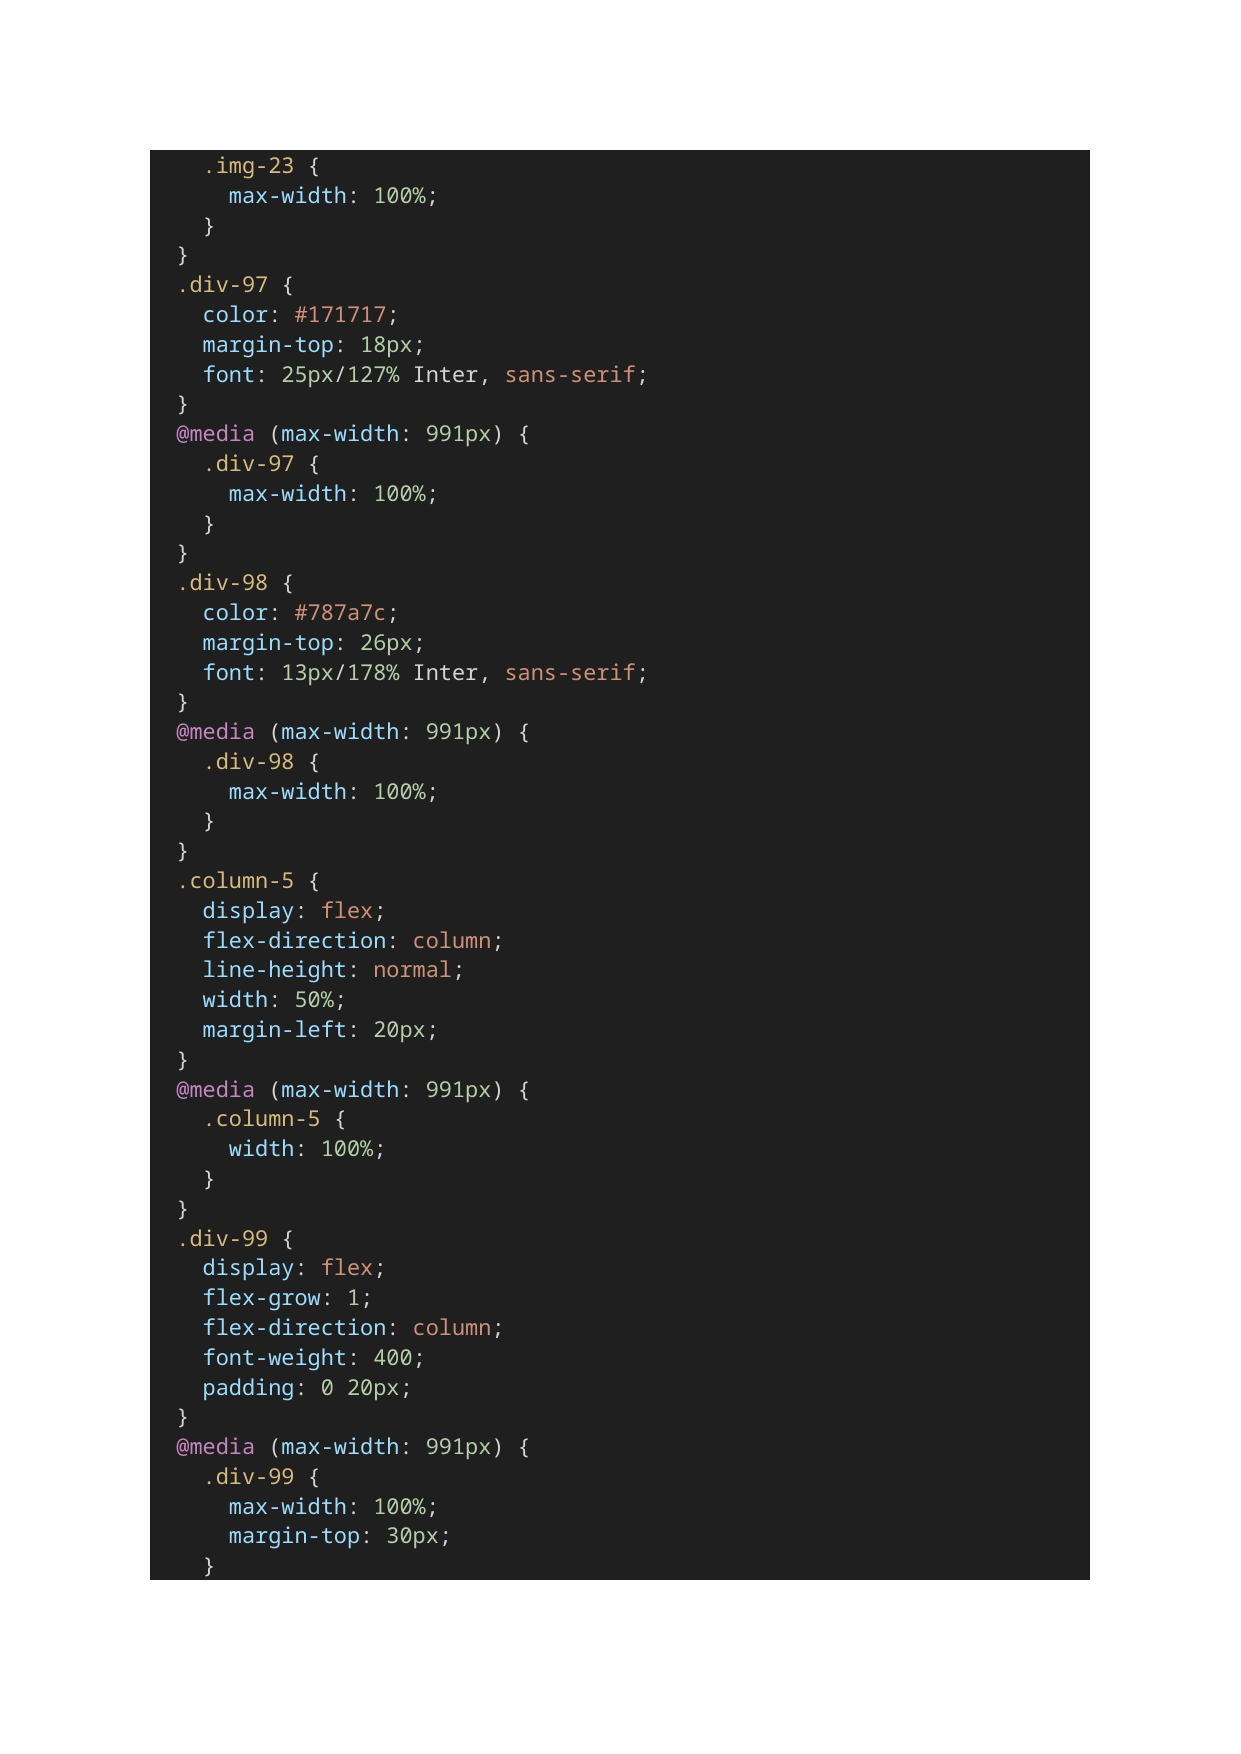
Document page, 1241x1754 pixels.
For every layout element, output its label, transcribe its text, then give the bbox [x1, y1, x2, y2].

text } [150, 1044, 1090, 1073]
text font-weight: 400; [150, 1342, 1090, 1371]
text @media (max-width: 991px) { [150, 716, 1090, 746]
text } [150, 388, 1090, 418]
text .column-5 { [150, 865, 1090, 895]
text .img-23 { [150, 150, 1090, 180]
text color: #787a7c; [150, 597, 1090, 627]
text .div-98 { [150, 567, 1090, 597]
text } [150, 1550, 1090, 1580]
text @media (max-width: 991px) { [150, 1073, 1090, 1103]
text margin-top: 30px; [150, 1520, 1090, 1550]
text display: flex; [150, 895, 1090, 924]
text margin-left: 20px; [150, 1014, 1090, 1044]
text .div-97 { [150, 269, 1090, 299]
text } [150, 507, 1090, 537]
text } [150, 686, 1090, 716]
text max-width: 100%; [150, 180, 1090, 209]
text display: flex; [150, 1252, 1090, 1282]
text .div-99 { [150, 1222, 1090, 1252]
text .div-97 { [150, 448, 1090, 478]
text } [150, 537, 1090, 567]
text padding: 0 20px; [150, 1371, 1090, 1401]
text .column-5 { [150, 1103, 1090, 1133]
text flex-direction: column; [150, 1312, 1090, 1342]
text width: 50%; [150, 984, 1090, 1014]
text } [150, 1163, 1090, 1193]
text font: 13px/178% Inter, sans-serif; [150, 656, 1090, 686]
text } [150, 1193, 1090, 1222]
text max-width: 100%; [150, 776, 1090, 805]
text } [150, 835, 1090, 865]
text } [150, 805, 1090, 835]
text .div-99 { [150, 1461, 1090, 1491]
text } [150, 239, 1090, 269]
text margin-top: 26px; [150, 627, 1090, 656]
text line-height: normal; [150, 954, 1090, 984]
text margin-top: 18px; [150, 329, 1090, 358]
text } [150, 1401, 1090, 1431]
text flex-grow: 1; [150, 1282, 1090, 1312]
text max-width: 100%; [150, 1491, 1090, 1520]
text @media (max-width: 991px) { [150, 1431, 1090, 1461]
text width: 100%; [150, 1133, 1090, 1163]
text max-width: 100%; [150, 478, 1090, 507]
text } [150, 209, 1090, 239]
text @media (max-width: 991px) { [150, 418, 1090, 448]
text color: #171717; [150, 299, 1090, 329]
text font: 25px/127% Inter, sans-serif; [150, 358, 1090, 388]
text flex-direction: column; [150, 924, 1090, 954]
text .div-98 { [150, 746, 1090, 776]
